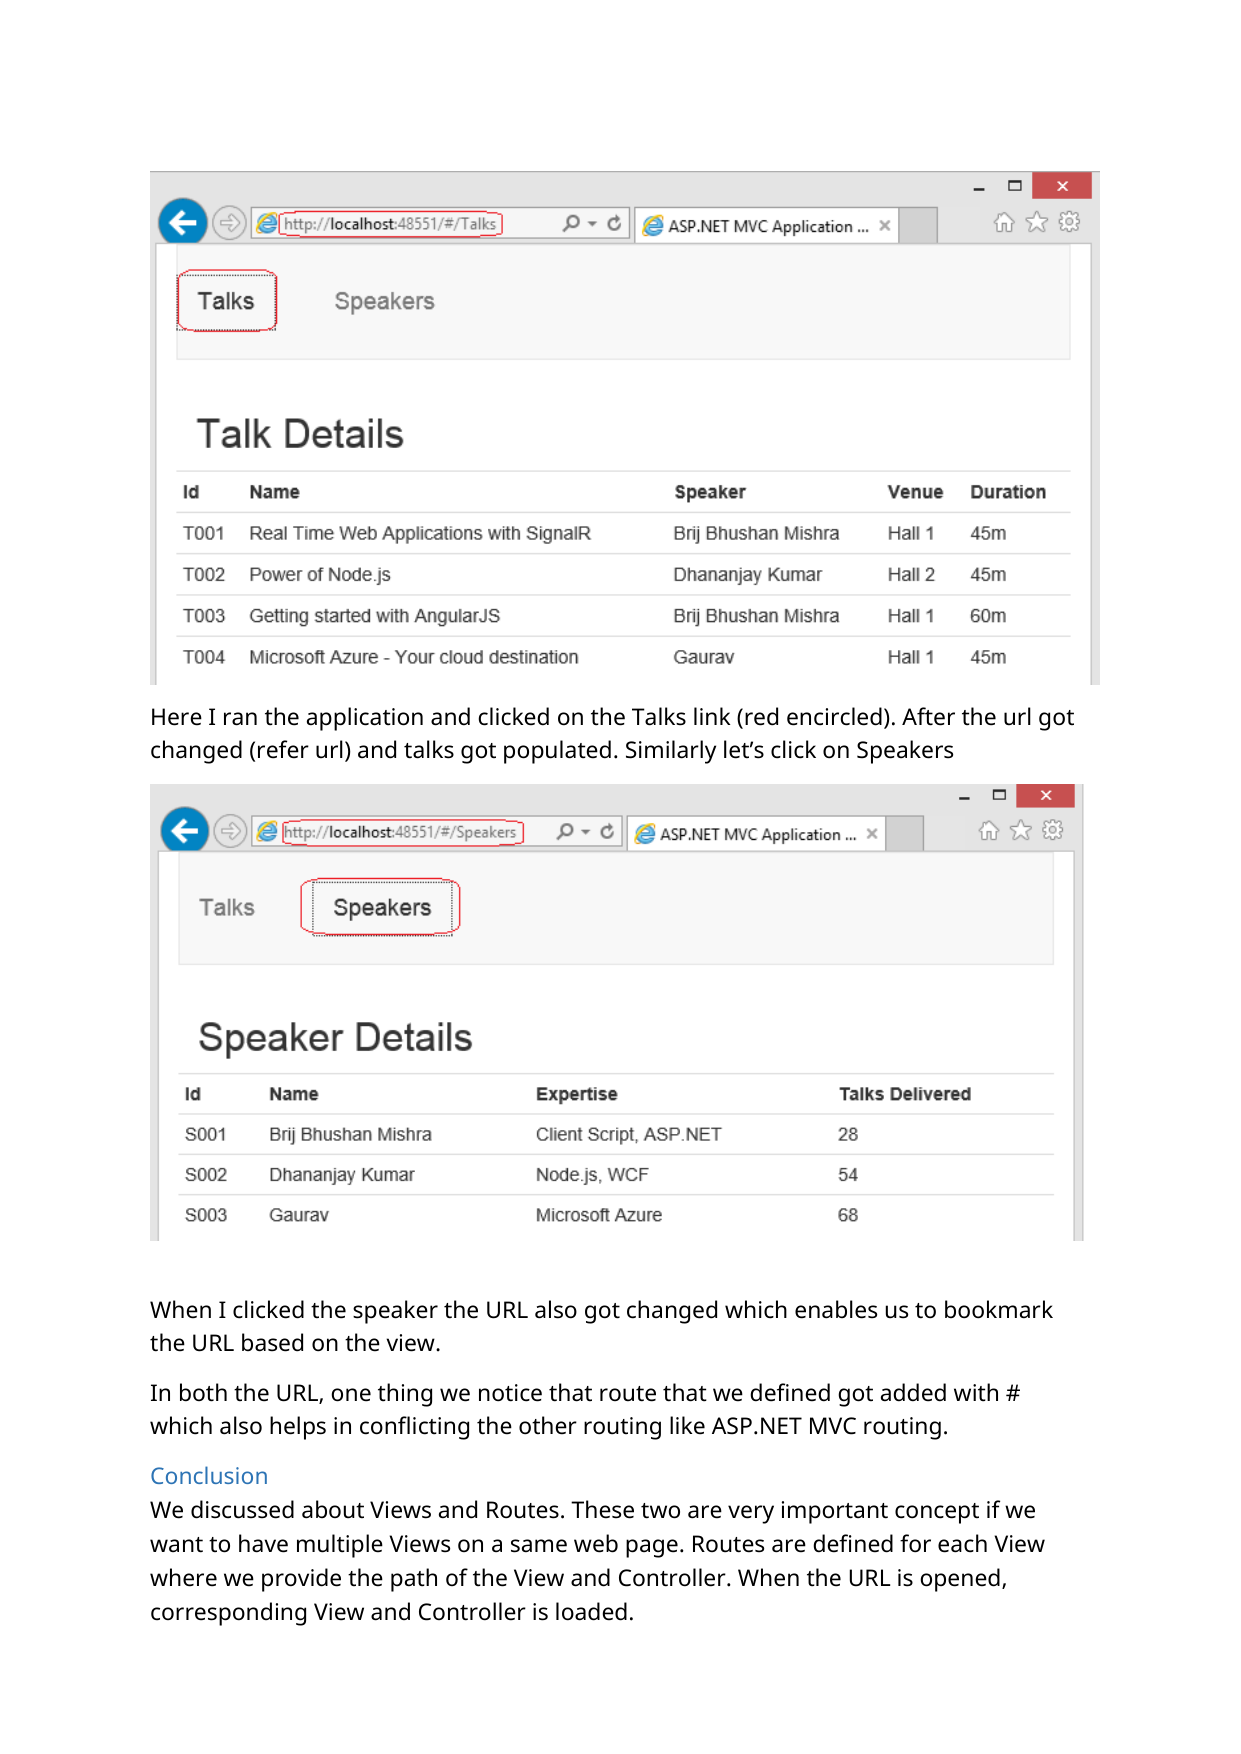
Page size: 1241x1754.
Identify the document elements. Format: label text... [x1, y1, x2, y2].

subtitle Conclusion [150, 1460, 1213, 1492]
text We discussed about Views and Routes. These two are very important concept if we want to have multiple Views on a same web page. Routes are defined for each View where we provide the path of the View and Controller. When the URL is opened, corresponding View and Controller is loaded. [150, 1494, 1091, 1627]
text When I clicked the speaker the URL also got changed which enables us to bookmark the URL based on the view. [150, 1294, 1079, 1358]
picture [150, 171, 1100, 685]
text In both the URL, one thing we notice that route that we defined got added with # which also helps in conflicting the other routing like ASP.NET MVC routing. [150, 1377, 1077, 1441]
text Here I ran the application and clicked on the Talks link (red encircled). After the url got changed (refer url) and talks got populated. Similarly let’s click on Speakers [150, 701, 1137, 765]
picture [150, 784, 1084, 1241]
